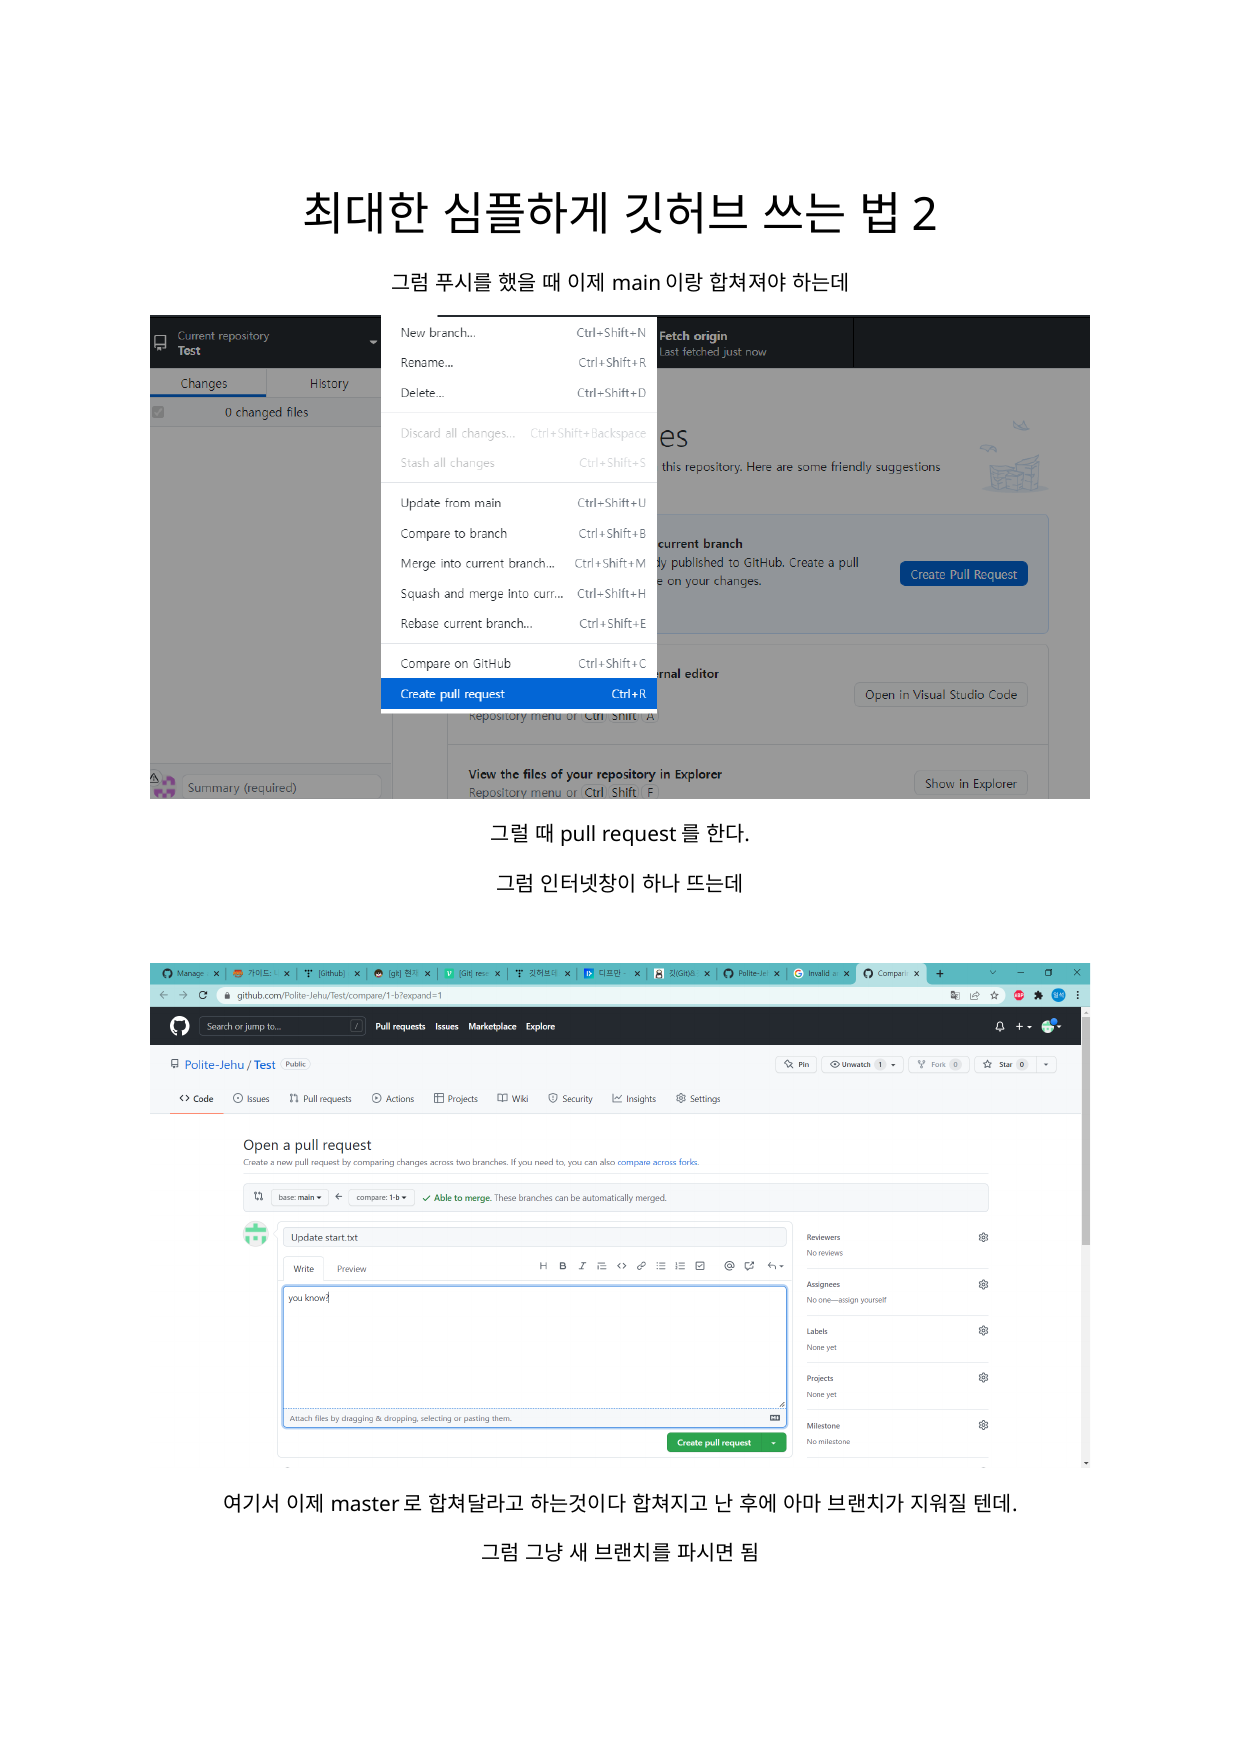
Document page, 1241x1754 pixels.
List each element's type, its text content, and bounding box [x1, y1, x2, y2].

text 그럼 인터넷창이 하나 뜨는데 [150, 867, 1090, 897]
text 최대한 심플하게 깃허브 쓰는 법2 [150, 177, 1090, 244]
picture [150, 963, 1091, 1468]
text 여기서 이제 master로 합쳐달라고 하는것이다 합쳐지고 난 후에 아마 브랜치가 지워질 텐데. [150, 1487, 1090, 1517]
text 그럼 푸시를 했을 때 이제 main이랑 합쳐져야 하는데 [150, 266, 1090, 296]
text 그럼 그냥 새 브랜치를 파시면 됨 [150, 1536, 1090, 1566]
text 그럴 때 pull request를 한다. [150, 818, 1090, 848]
picture [150, 315, 1090, 799]
